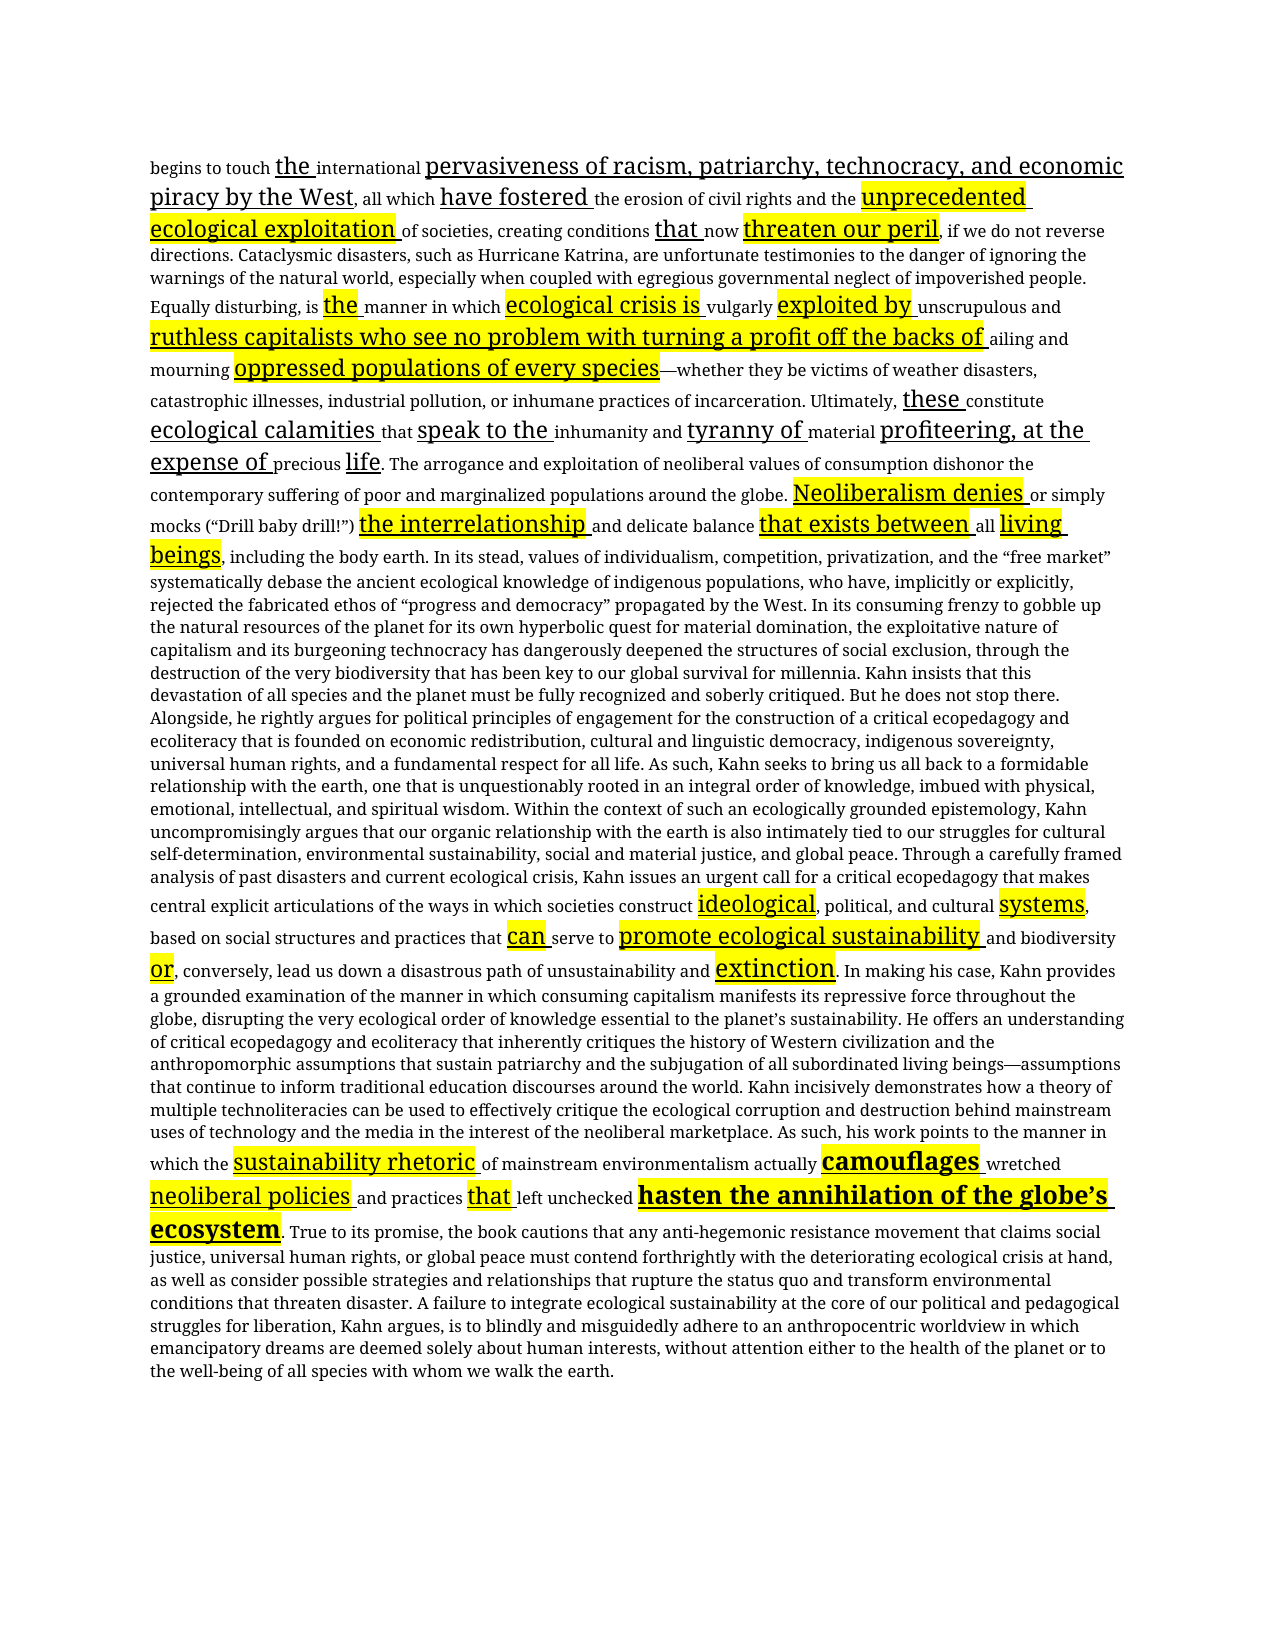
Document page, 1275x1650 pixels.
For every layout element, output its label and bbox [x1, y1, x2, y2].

text [150, 150, 1125, 1382]
